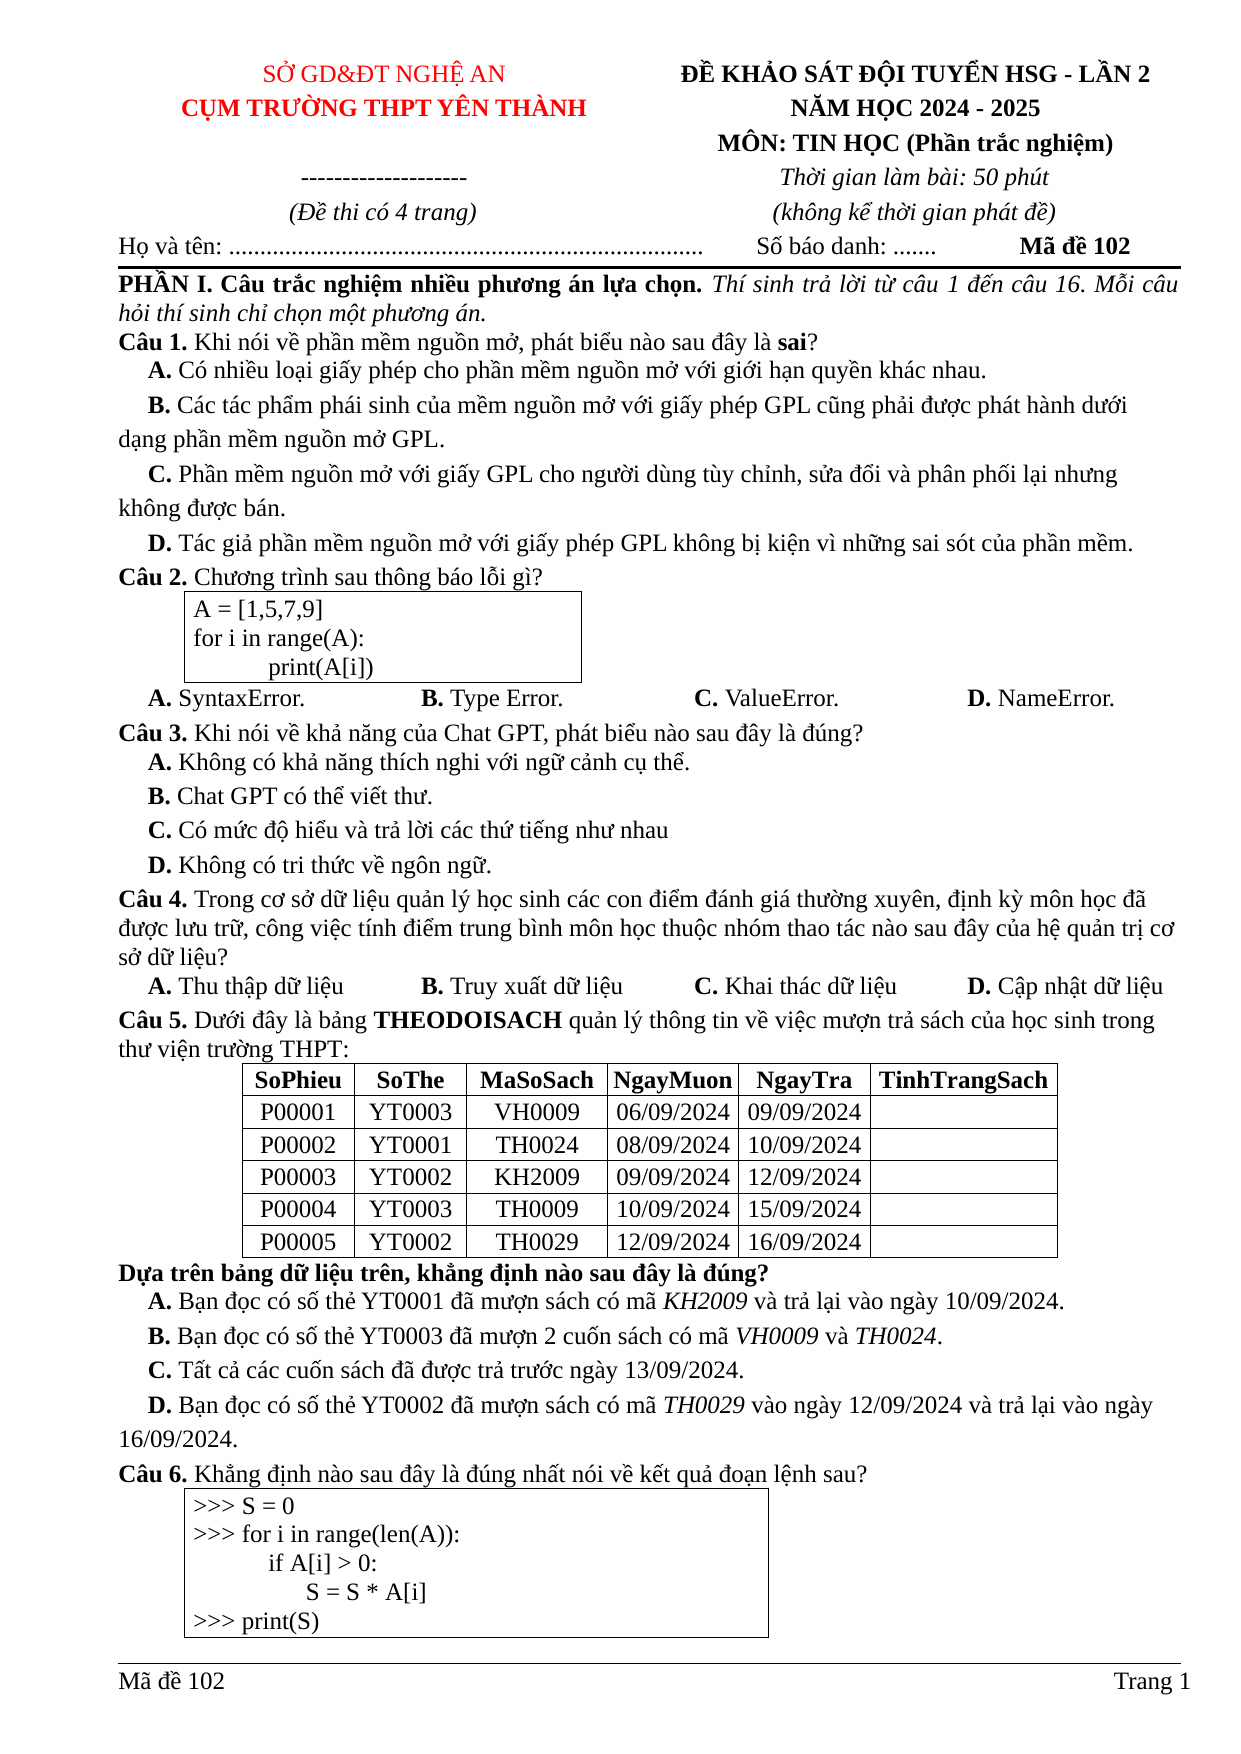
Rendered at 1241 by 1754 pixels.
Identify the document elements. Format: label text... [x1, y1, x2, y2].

table_cell 09/09/2024 [608, 1161, 738, 1192]
text Câu 5. Dưới đây là bảng THEODOISACH quản lý thông tin về việc mượn trả sách của học sinh trong thư viện trường THPT: [118, 1005, 1181, 1063]
table_cell 09/09/2024 [739, 1096, 870, 1128]
table_cell YT0001 [355, 1129, 466, 1160]
text A. Bạn đọc có số thẻ YT0001 đã mượn sách có mã KH2009 và trả lại vào ngày 10/09/2024. [118, 1286, 1181, 1315]
text Dựa trên bảng dữ liệu trên, khẳng định nào sau đây là đúng? [118, 1258, 1181, 1286]
table_cell Họ và tên: ............................................................................ [118, 231, 756, 266]
text C. Có mức độ hiểu và trả lời các thứ tiếng như nhau [118, 816, 1181, 844]
table_cell Số báo danh: ....... [756, 231, 968, 266]
table_cell [871, 1129, 1057, 1160]
text C. Tất cả các cuốn sách đã được trả trước ngày 13/09/2024. [118, 1355, 1181, 1384]
table_cell P00002 [243, 1129, 354, 1160]
text C. Phần mềm nguồn mở với giấy GPL cho người dùng tùy chỉnh, sửa đổi và phân phối lại nhưng không được bán. [118, 459, 1181, 522]
table_header SoPhieu [243, 1064, 354, 1095]
table_cell TH0009 [467, 1194, 607, 1225]
table_cell [871, 1161, 1057, 1192]
table_cell 16/09/2024 [739, 1226, 870, 1257]
text >>> S = 0 [185, 1489, 768, 1516]
text D. Bạn đọc có số thẻ YT0002 đã mượn sách có mã TH0029 vào ngày 12/09/2024 và trả lại vào ngày 16/09/2024. [118, 1390, 1181, 1453]
text S = S * A[i] [185, 1574, 768, 1603]
table_cell 12/09/2024 [608, 1226, 738, 1257]
table_cell 06/09/2024 [608, 1096, 738, 1128]
text Câu 6. Khẳng định nào sau đây là đúng nhất nói về kết quả đoạn lệnh sau? [118, 1459, 1181, 1488]
table_cell YT0003 [355, 1194, 466, 1225]
text D. Không có tri thức về ngôn ngữ. [118, 850, 1181, 879]
table_cell 12/09/2024 [739, 1161, 870, 1192]
table_cell 10/09/2024 [739, 1129, 870, 1160]
text D. Tác giả phần mềm nguồn mở với giấy phép GPL không bị kiện vì những sai sót của phần mềm. [118, 528, 1181, 556]
table_header NgayMuon [608, 1064, 738, 1095]
table_header SỞ GD&ĐT NGHỆ AN CỤM TRƯỜNG THPT YÊN THÀNH -------------------- (Đề thi có 4 trang) [118, 59, 649, 231]
table_cell TH0029 [467, 1226, 607, 1257]
text B. Chat GPT có thể viết thư. [118, 781, 1181, 810]
table_cell [871, 1096, 1057, 1128]
table_cell P00004 [243, 1194, 354, 1225]
table_header SoThe [355, 1064, 466, 1095]
table_header NgayTra [739, 1064, 870, 1095]
text B. Bạn đọc có số thẻ YT0003 đã mượn 2 cuốn sách có mã VH0009 và TH0024. [118, 1321, 1181, 1350]
text A. Có nhiều loại giấy phép cho phần mềm nguồn mở với giới hạn quyền khác nhau. [118, 355, 1181, 384]
text Câu 2. Chương trình sau thông báo lỗi gì? [118, 562, 1181, 591]
table_cell [871, 1194, 1057, 1225]
text >>> print(S) [185, 1603, 768, 1637]
text >>> for i in range(len(A)): [185, 1516, 768, 1545]
text PHẦN I. Câu trắc nghiệm nhiều phương án lựa chọn. Thí sinh trả lời từ câu 1 đến câu 16. Mỗi câu hỏi thí sinh chỉ chọn một phương án. [118, 269, 1181, 327]
table_cell 10/09/2024 [608, 1194, 738, 1225]
text Câu 1. Khi nói về phần mềm nguồn mở, phát biểu nào sau đây là sai? [118, 327, 1181, 355]
text A. Không có khả năng thích nghi với ngữ cảnh cụ thể. [118, 747, 1181, 775]
table_cell P00001 [243, 1096, 354, 1128]
table_cell VH0009 [467, 1096, 607, 1128]
table_cell P00003 [243, 1161, 354, 1192]
table_cell 15/09/2024 [739, 1194, 870, 1225]
text for i in range(A): [185, 620, 581, 648]
table_cell YT0002 [355, 1226, 466, 1257]
text if A[i] > 0: [185, 1545, 768, 1574]
table_header ĐỀ KHẢO SÁT ĐỘI TUYỂN HSG - LẦN 2 NĂM HỌC 2024 - 2025 MÔN: TIN HỌC (Phần trắc nghiệm) Thời gian làm bài: 50 phút (không kể thời gian phát đề) [650, 59, 1181, 231]
text Câu 3. Khi nói về khả năng của Chat GPT, phát biểu nào sau đây là đúng? [118, 718, 1181, 747]
table_header MaSoSach [467, 1064, 607, 1095]
text A. Thu thập dữ liệu B. Truy xuất dữ liệu C. Khai thác dữ liệu D. Cập nhật dữ liệu [118, 971, 1181, 999]
text A. SyntaxError. B. Type Error. C. ValueError. D. NameError. [118, 683, 1181, 712]
text print(A[i]) [185, 648, 581, 682]
table_header TinhTrangSach [871, 1064, 1057, 1095]
table_cell [871, 1226, 1057, 1257]
text B. Các tác phẩm phái sinh của mềm nguồn mở với giấy phép GPL cũng phải được phát hành dưới dạng phần mềm nguồn mở GPL. [118, 390, 1181, 453]
table_cell YT0002 [355, 1161, 466, 1192]
table_cell YT0003 [355, 1096, 466, 1128]
table_cell KH2009 [467, 1161, 607, 1192]
text Câu 4. Trong cơ sở dữ liệu quản lý học sinh các con điểm đánh giá thường xuyên, định kỳ môn học đã được lưu trữ, công việc tính điểm trung bình môn học thuộc nhóm thao tác nào sau đây của hệ quản trị cơ sở dữ liệu? [118, 884, 1181, 971]
table_cell 08/09/2024 [608, 1129, 738, 1160]
table_cell TH0024 [467, 1129, 607, 1160]
text A = [1,5,7,9] [185, 592, 581, 620]
table_cell Mã đề 102 [969, 231, 1181, 266]
table_cell P00005 [243, 1226, 354, 1257]
